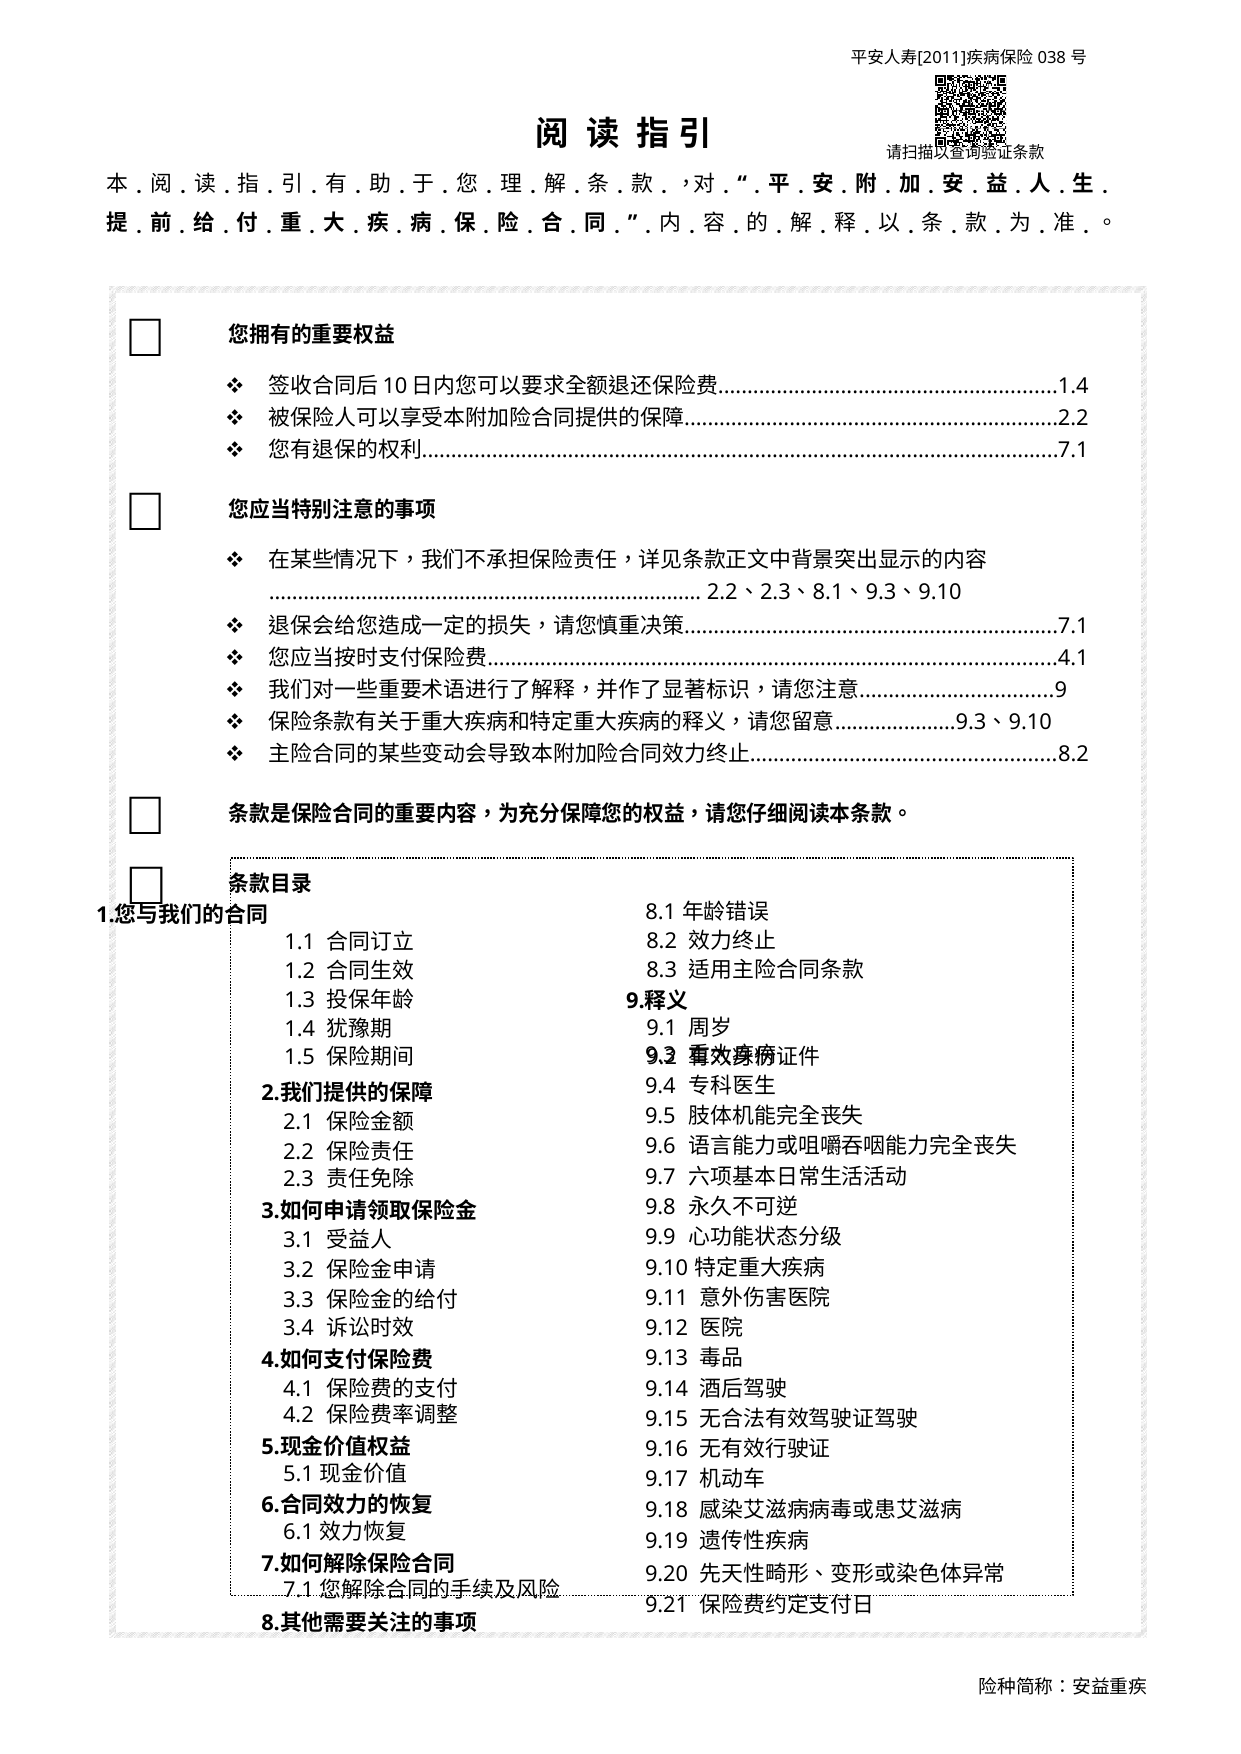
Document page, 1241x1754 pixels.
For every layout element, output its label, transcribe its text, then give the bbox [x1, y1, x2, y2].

list 您有退保的权利 7.1 [225, 434, 1159, 464]
text 1.您与我们的合同 8.1 年龄错误 [96, 902, 1159, 928]
subtitle 阅 读 指 引 [96, 104, 712, 156]
text 5.1 现金价值 [283, 1461, 567, 1486]
subtitle 8.其他需要关注的事项 [261, 1603, 567, 1637]
text 平安人寿[2011]疾病保险 038 号 [96, 45, 1087, 68]
list 保险责任 [283, 1136, 567, 1166]
list 语言能力或咀嚼吞咽能力完全丧失 [645, 1130, 1159, 1160]
list 先天性畸形、变形或染色体异常 [645, 1558, 1159, 1587]
picture [109, 286, 1147, 902]
list 医院 [645, 1312, 1159, 1342]
list 保险费率调整 [283, 1402, 567, 1427]
subtitle 2.我们提供的保障 [261, 1071, 567, 1108]
list 签收合同后10日内您可以要求全额退还保险费 1.4 [225, 370, 1159, 399]
text 本．阅．读．指．引．有．助．于．您．理．解．条．款．，对．“．平．安．附．加．安．益．人．生．提．前．给．付．重．大．疾．病．保．险．合．同．”．内．容．的．解．释．以．条．款．为．准．。 [106, 167, 1159, 247]
list 责任免除 [283, 1166, 567, 1192]
list 受益人 [283, 1226, 567, 1253]
text 7.1 您解除合同的手续及风险 [283, 1578, 567, 1603]
list 保险金额 [283, 1108, 567, 1135]
list 永久不可逆 [645, 1191, 1159, 1221]
subtitle 6.合同效力的恢复 [261, 1486, 567, 1520]
subtitle 3.如何申请领取保险金 [261, 1192, 567, 1226]
text 险种简称：安益重疾险种代码：991 [978, 1673, 1147, 1699]
text  您应当特别注意的事项 [123, 466, 1159, 542]
picture [935, 75, 1007, 147]
text ………………………………………………………………… 2.2、2.3、8.1、9.3、9.10 [268, 576, 1159, 606]
list 保险金申请 [283, 1254, 567, 1284]
list 肢体机能完全丧失 [645, 1100, 1159, 1130]
list 退保会给您造成一定的损失，请您慎重决策 7.1 [225, 609, 1159, 639]
subtitle 7.如何解除保险合同 [261, 1544, 567, 1578]
list 特定重大疾病 [645, 1252, 1159, 1281]
list 保险条款有关于重大疾病和特定重大疾病的释义，请您留意…………………9.3、9.10 [225, 706, 1159, 736]
picture [109, 928, 1147, 1638]
list 机动车 [645, 1463, 1159, 1493]
list 专科医生 [645, 1070, 1159, 1100]
list 无有效行驶证 [645, 1433, 1159, 1463]
list 主险合同的某些变动会导致本附加险合同效力终止 8.2 [225, 738, 1159, 768]
list 我们对一些重要术语进行了解释，并作了显著标识，请您注意 9 [225, 674, 1159, 703]
list 诉讼时效 [283, 1314, 567, 1340]
subtitle  条款是保险合同的重要内容，为充分保障您的权益，请您仔细阅读本条款。 [123, 770, 1159, 846]
text  条款目录 [123, 848, 1159, 902]
list 意外伤害医院 [645, 1282, 1159, 1312]
list 遗传性疾病 [645, 1525, 1159, 1554]
list 保险费约定支付日 [645, 1588, 1159, 1618]
text 6.1 效力恢复 [283, 1520, 567, 1544]
subtitle 5.现金价值权益 [261, 1427, 567, 1461]
subtitle  您拥有的重要权益 [123, 292, 1159, 367]
list 在某些情况下，我们不承担保险责任，详见条款正文中背景突出显示的内容 [225, 544, 1159, 574]
list 被保险人可以享受本附加险合同提供的保障 2.2 [225, 402, 1159, 432]
list 您应当按时支付保险费 4.1 [225, 642, 1159, 671]
list 毒品 [645, 1342, 1159, 1372]
list 六项基本日常生活活动 [645, 1161, 1159, 1191]
list 保险费的支付 [283, 1374, 567, 1401]
list 无合法有效驾驶证驾驶 [645, 1403, 1159, 1433]
subtitle 4.如何支付保险费 [261, 1340, 567, 1374]
list 重大疾病 [645, 1039, 1159, 1069]
text 请扫描以查询验证条款 [886, 141, 1159, 163]
list 感染艾滋病病毒或患艾滋病 [645, 1494, 1159, 1523]
list 心功能状态分级 [645, 1221, 1159, 1251]
list 酒后驾驶 [645, 1373, 1159, 1402]
list 保险金的给付 [283, 1284, 567, 1314]
